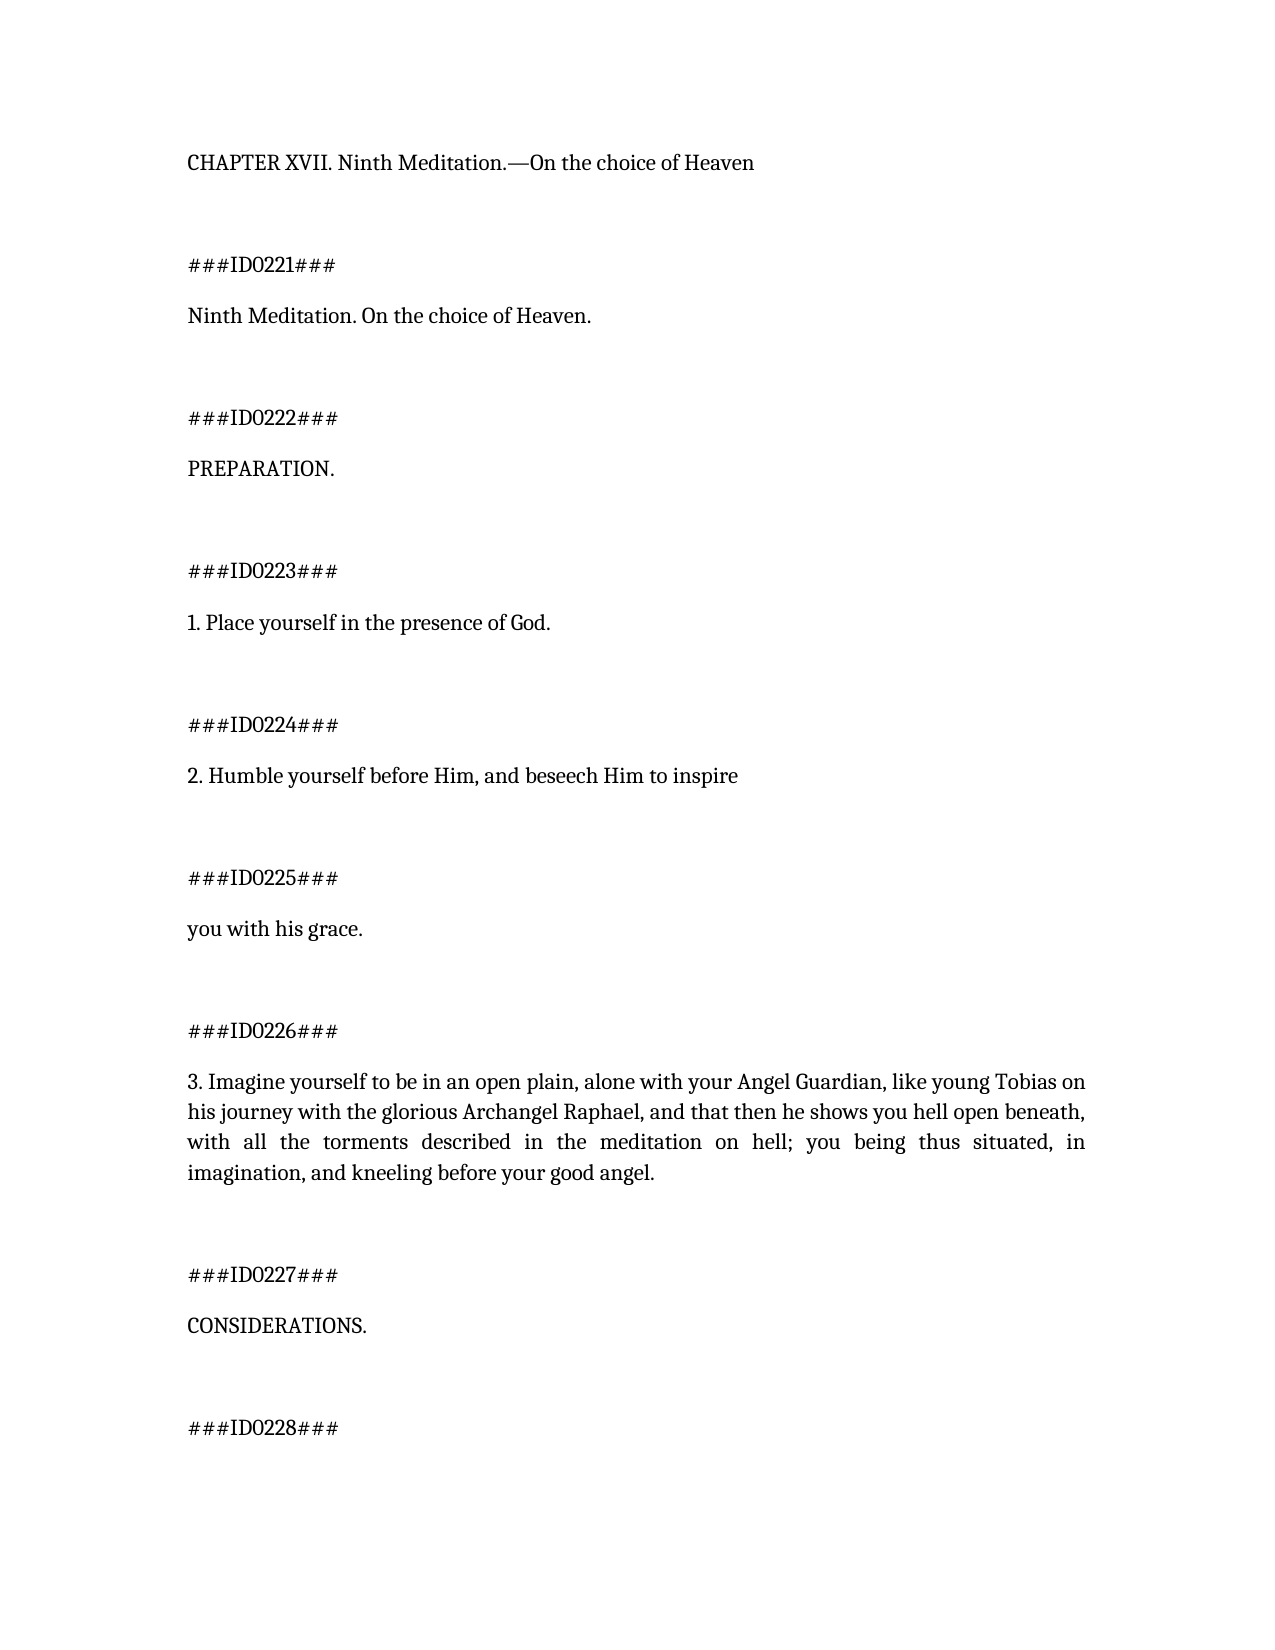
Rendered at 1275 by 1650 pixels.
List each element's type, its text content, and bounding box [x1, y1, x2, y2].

text you with his grace. [187, 916, 1087, 942]
text 2. Humble yourself before Him, and beseech Him to inspire [187, 762, 1087, 789]
text PREPARATION. [187, 456, 1087, 483]
text ###ID0226### [187, 1018, 1087, 1044]
text ###ID0227### [187, 1261, 1087, 1288]
text Ninth Meditation. On the choice of Heaven. [187, 303, 1087, 329]
text ###ID0222### [187, 405, 1087, 432]
text ###ID0228### [187, 1414, 1087, 1441]
text ###ID0224### [187, 711, 1087, 738]
text CHAPTER XVII. Ninth Meditation.—On the choice of Heaven [187, 150, 1087, 176]
text 3. Imagine yourself to be in an open plain, alone with your Angel Guardian, like young Tobias on his journey with the glorious Archangel Raphael, and that then he shows you hell open beneath, with all the torments described in the meditation on hell; you being thus situated, in imagination, and kneeling before your good angel. [187, 1069, 1087, 1186]
text ###ID0221### [187, 252, 1087, 278]
text ###ID0223### [187, 558, 1087, 585]
text ###ID0225### [187, 864, 1087, 891]
text 1. Place yourself in the presence of God. [187, 609, 1087, 636]
text CONSIDERATIONS. [187, 1312, 1087, 1339]
